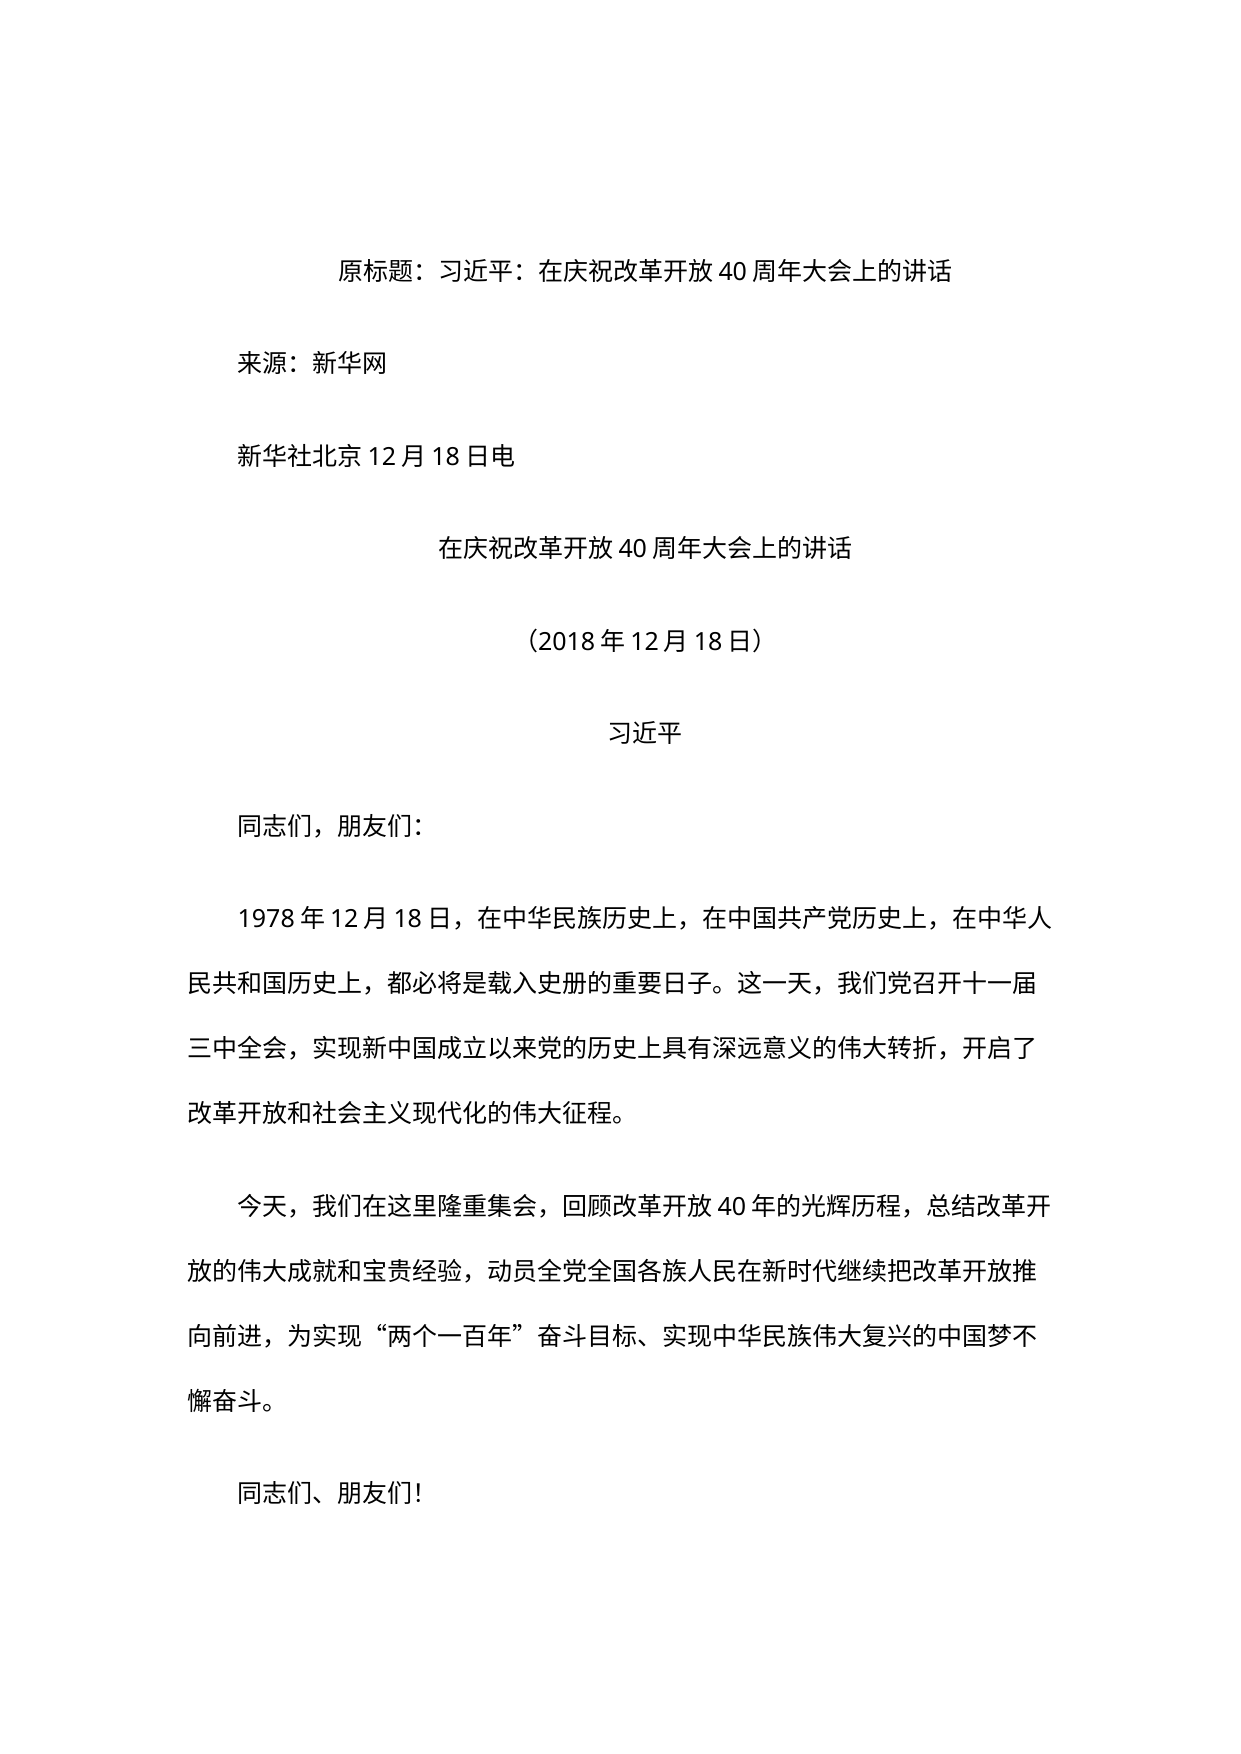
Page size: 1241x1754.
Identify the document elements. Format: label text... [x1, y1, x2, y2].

text （2018年12月18日） [187, 607, 1053, 672]
text 在庆祝改革开放40周年大会上的讲话 [187, 514, 1053, 579]
text 原标题：习近平：在庆祝改革开放40周年大会上的讲话 [187, 237, 1053, 302]
text 1978年12月18日，在中华民族历史上，在中国共产党历史上，在中华人民共和国历史上，都必将是载入史册的重要日子。这一天，我们党召开十一届三中全会，实现新中国成立以来党的历史上具有深远意义的伟大转折，开启了改革开放和社会主义现代化的伟大征程。 [187, 884, 1053, 1144]
text 新华社北京12月18日电 [187, 422, 1053, 487]
text 来源：新华网 [187, 329, 1053, 394]
text 今天，我们在这里隆重集会，回顾改革开放40年的光辉历程，总结改革开放的伟大成就和宝贵经验，动员全党全国各族人民在新时代继续把改革开放推向前进，为实现“两个一百年”奋斗目标、实现中华民族伟大复兴的中国梦不懈奋斗。 [187, 1172, 1053, 1432]
text 习近平 [187, 699, 1053, 764]
text 同志们，朋友们： [187, 792, 1053, 857]
text 同志们、朋友们！ [187, 1459, 1053, 1524]
